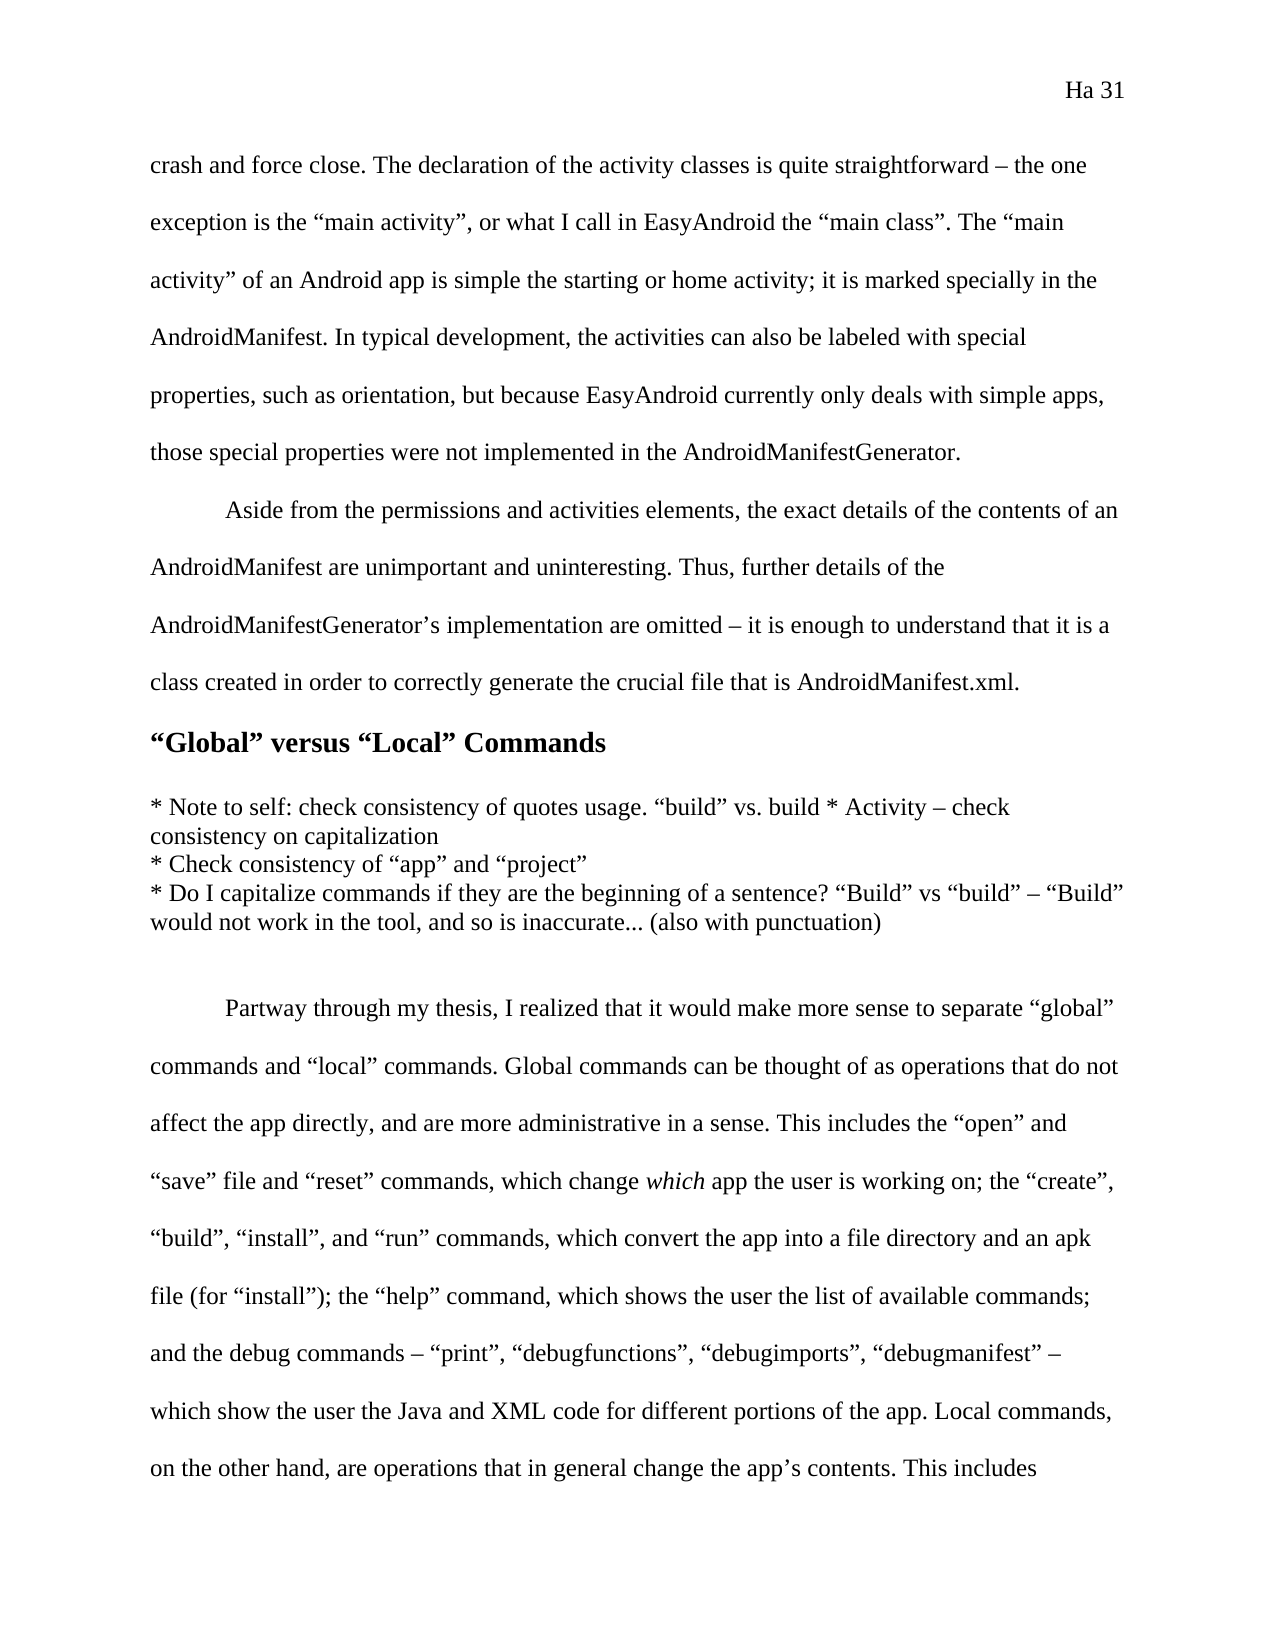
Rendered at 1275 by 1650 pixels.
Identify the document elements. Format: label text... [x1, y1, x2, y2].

text * Note to self: check consistency of quotes usage. “build” vs. build * Activity – check consistency on capitalization [150, 792, 1125, 849]
text * Do I capitalize commands if they are the beginning of a sentence? “Build” vs “build” – “Build” [150, 878, 1125, 907]
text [150, 150, 1125, 466]
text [150, 993, 1125, 1482]
subtitle “Global” versus “Local” Commands [150, 725, 1125, 758]
text * Check consistency of “app” and “project” [150, 849, 1125, 878]
text would not work in the tool, and so is inaccurate... (also with punctuation) [150, 907, 1125, 936]
text Aside from the permissions and activities elements, the exact details of the contents of an AndroidManifest are unimportant and uninteresting. Thus, further details of the AndroidManifestGenerator’s implementation are omitted – it is enough to understand that it is a class created in order to correctly generate the crucial file that is AndroidManifest.xml. [150, 495, 1125, 696]
